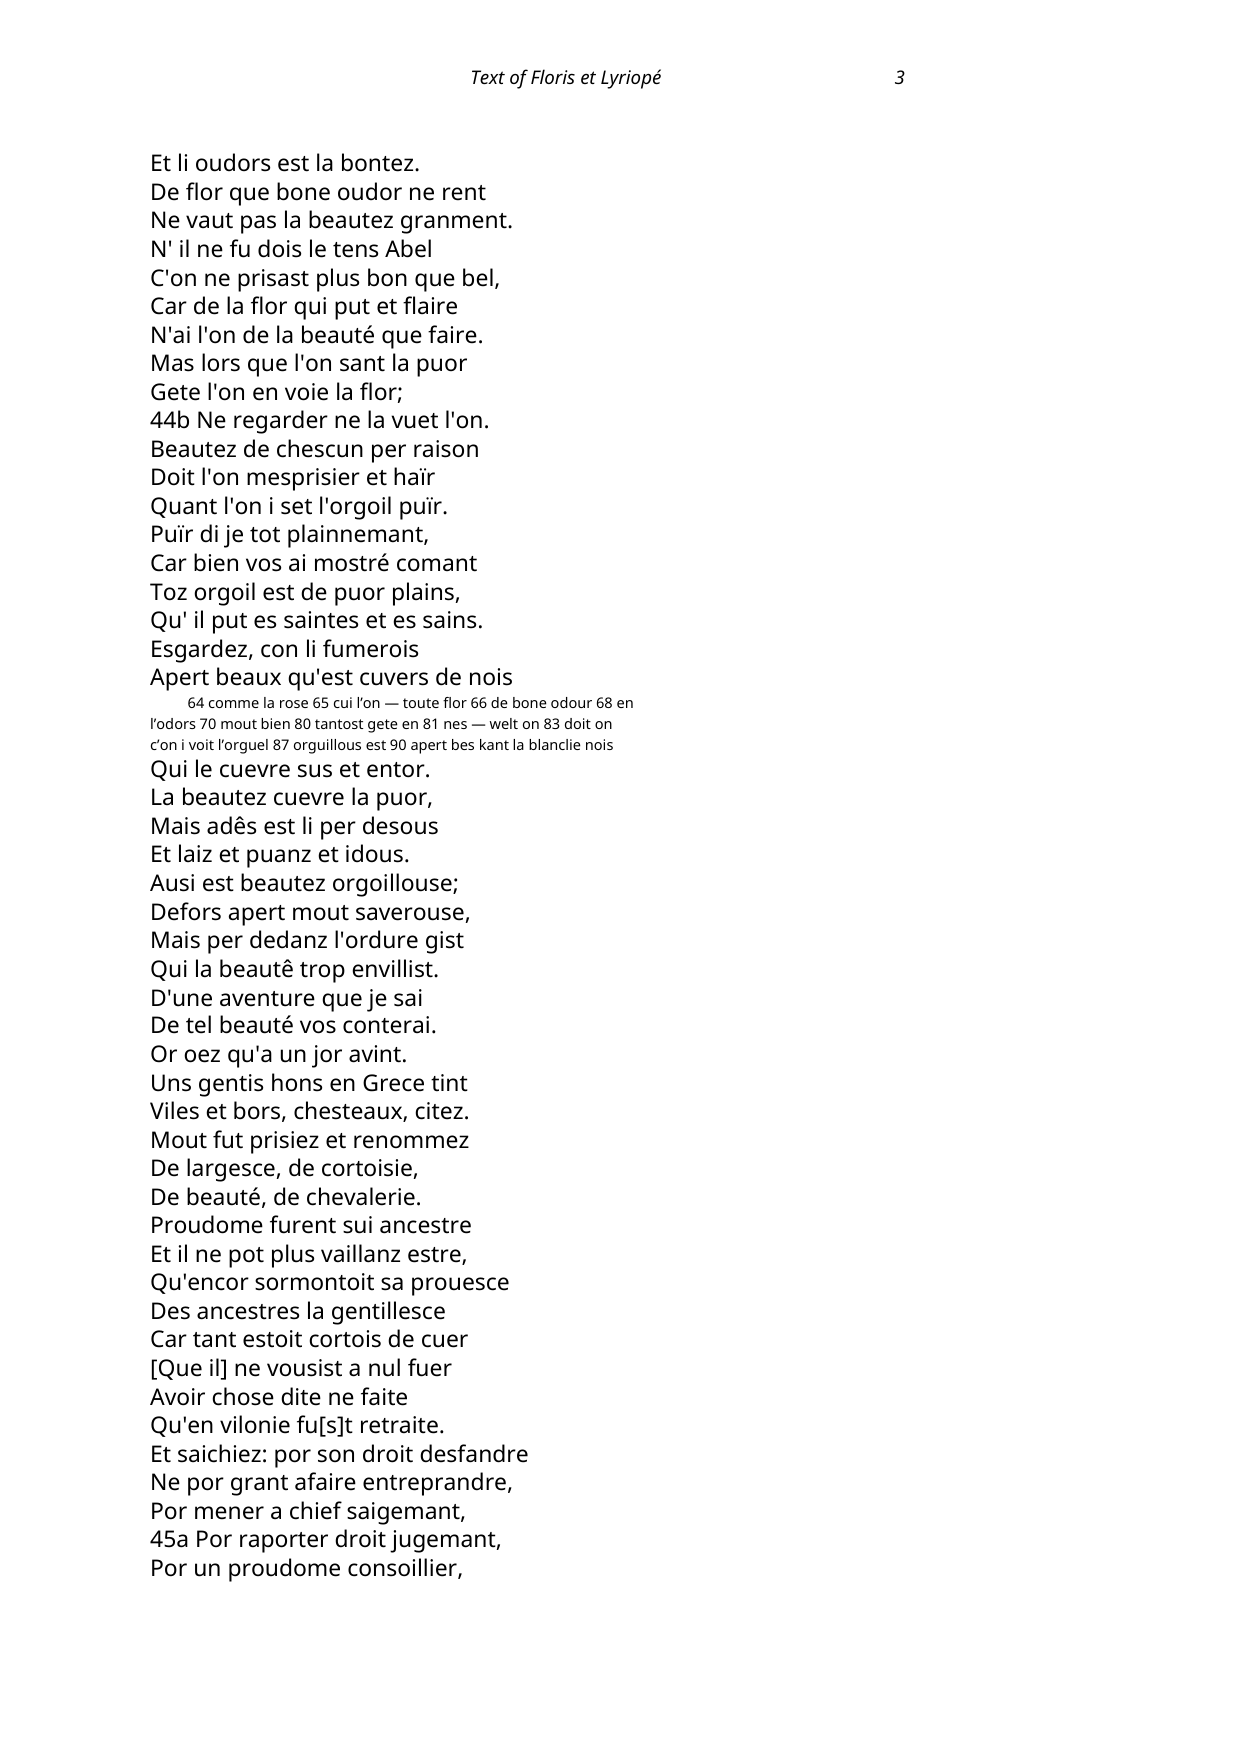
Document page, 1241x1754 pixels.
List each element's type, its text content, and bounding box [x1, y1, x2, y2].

text Car de la flor qui put et flaire N'ai l'on de la beauté que faire. [150, 292, 1090, 349]
text Or oez qu'a un jor avint. [150, 1039, 1090, 1068]
text 64 comme la rose 65 cui l’on — toute flor 66 de bone odour 68 en l’odors 70 mout bien 80 tantost gete en 81 nes — welt on 83 doit on c’on i voit l’orguel 87 orguillous est 90 apert bes kant la blanclie nois [150, 691, 1090, 754]
text De flor que bone oudor ne rent Ne vaut pas la beautez granment. [150, 177, 1090, 234]
text Mais adês est li per desous Et laiz et puanz et idous. [150, 811, 1090, 868]
text Por un proudome consoillier, [150, 1553, 1090, 1582]
text Qu' il put es saintes et es sains. Esgardez, con li fumerois Apert beaux qu'est cuvers de nois [150, 606, 1090, 691]
text Uns gentis hons en Grece tint Viles et bors, chesteaux, citez. [150, 1068, 1090, 1125]
text Mais per dedanz l'ordure gist Qui la beautê trop envillist. [150, 926, 1090, 983]
text Ausi est beautez orgoillouse; [150, 868, 1090, 897]
text 44b Ne regarder ne la vuet l'on. [150, 406, 1090, 434]
text 45a Por raporter droit jugemant, [150, 1525, 1090, 1553]
text Puïr di je tot plainnemant, [150, 520, 1090, 548]
text N' il ne fu dois le tens Abel C'on ne prisast plus bon que bel, [150, 234, 1090, 292]
text Mas lors que l'on sant la puor Gete l'on en voie la flor; [150, 349, 1090, 406]
text De beauté, de chevalerie. [150, 1182, 1090, 1211]
text Defors apert mout saverouse, [150, 897, 1090, 926]
text Et saichiez: por son droit desfandre Ne por grant afaire entreprandre, Por mener a chief saigemant, [150, 1439, 1090, 1525]
text D'une aventure que je sai De tel beauté vos conterai. [150, 983, 1090, 1039]
text Proudome furent sui ancestre Et il ne pot plus vaillanz estre, Qu'encor sormontoit sa prouesce Des ancestres la gentillesce Car tant estoit cortois de cuer [Que il] ne vousist a nul fuer Avoir chose dite ne faite Qu'en vilonie fu[s]t retraite. [150, 1211, 1090, 1439]
text Qui le cuevre sus et entor. [150, 754, 1090, 783]
text Beautez de chescun per raison Doit l'on mesprisier et haïr Quant l'on i set l'orgoil puïr. [150, 434, 1090, 520]
text La beautez cuevre la puor, [150, 783, 1090, 811]
text Car bien vos ai mostré comant Toz orgoil est de puor plains, [150, 548, 1090, 606]
text Mout fut prisiez et renommez De largesce, de cortoisie, [150, 1125, 1090, 1182]
text Et li oudors est la bontez. [150, 149, 1090, 177]
